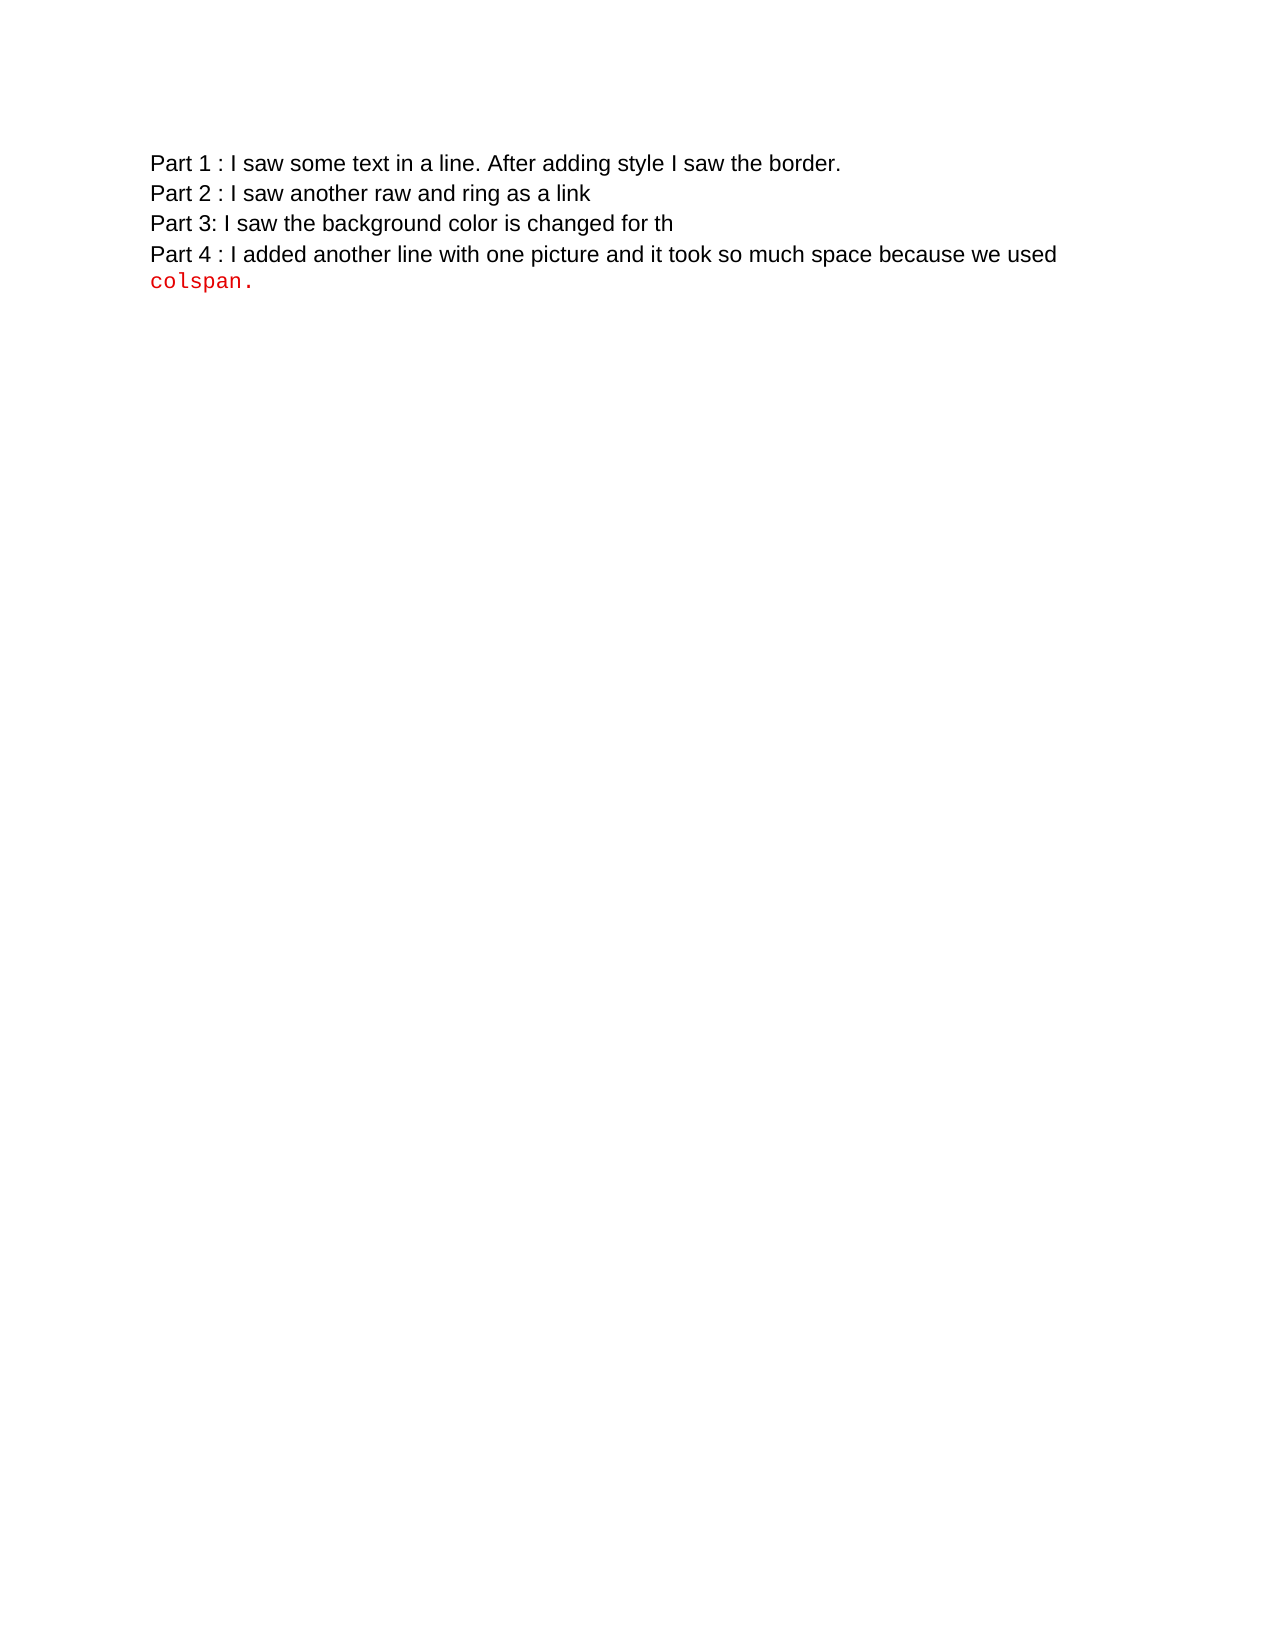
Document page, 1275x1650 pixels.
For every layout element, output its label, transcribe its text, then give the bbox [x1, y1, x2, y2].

text Part 1 : I saw some text in a line. After adding style I saw the border. Part 2 : I saw another raw and ring as a link Part 3: I saw the background color is changed for th [150, 150, 1125, 237]
text Part 4 : I added another line with one picture and it took so much space because we used colspan. [150, 241, 1125, 295]
